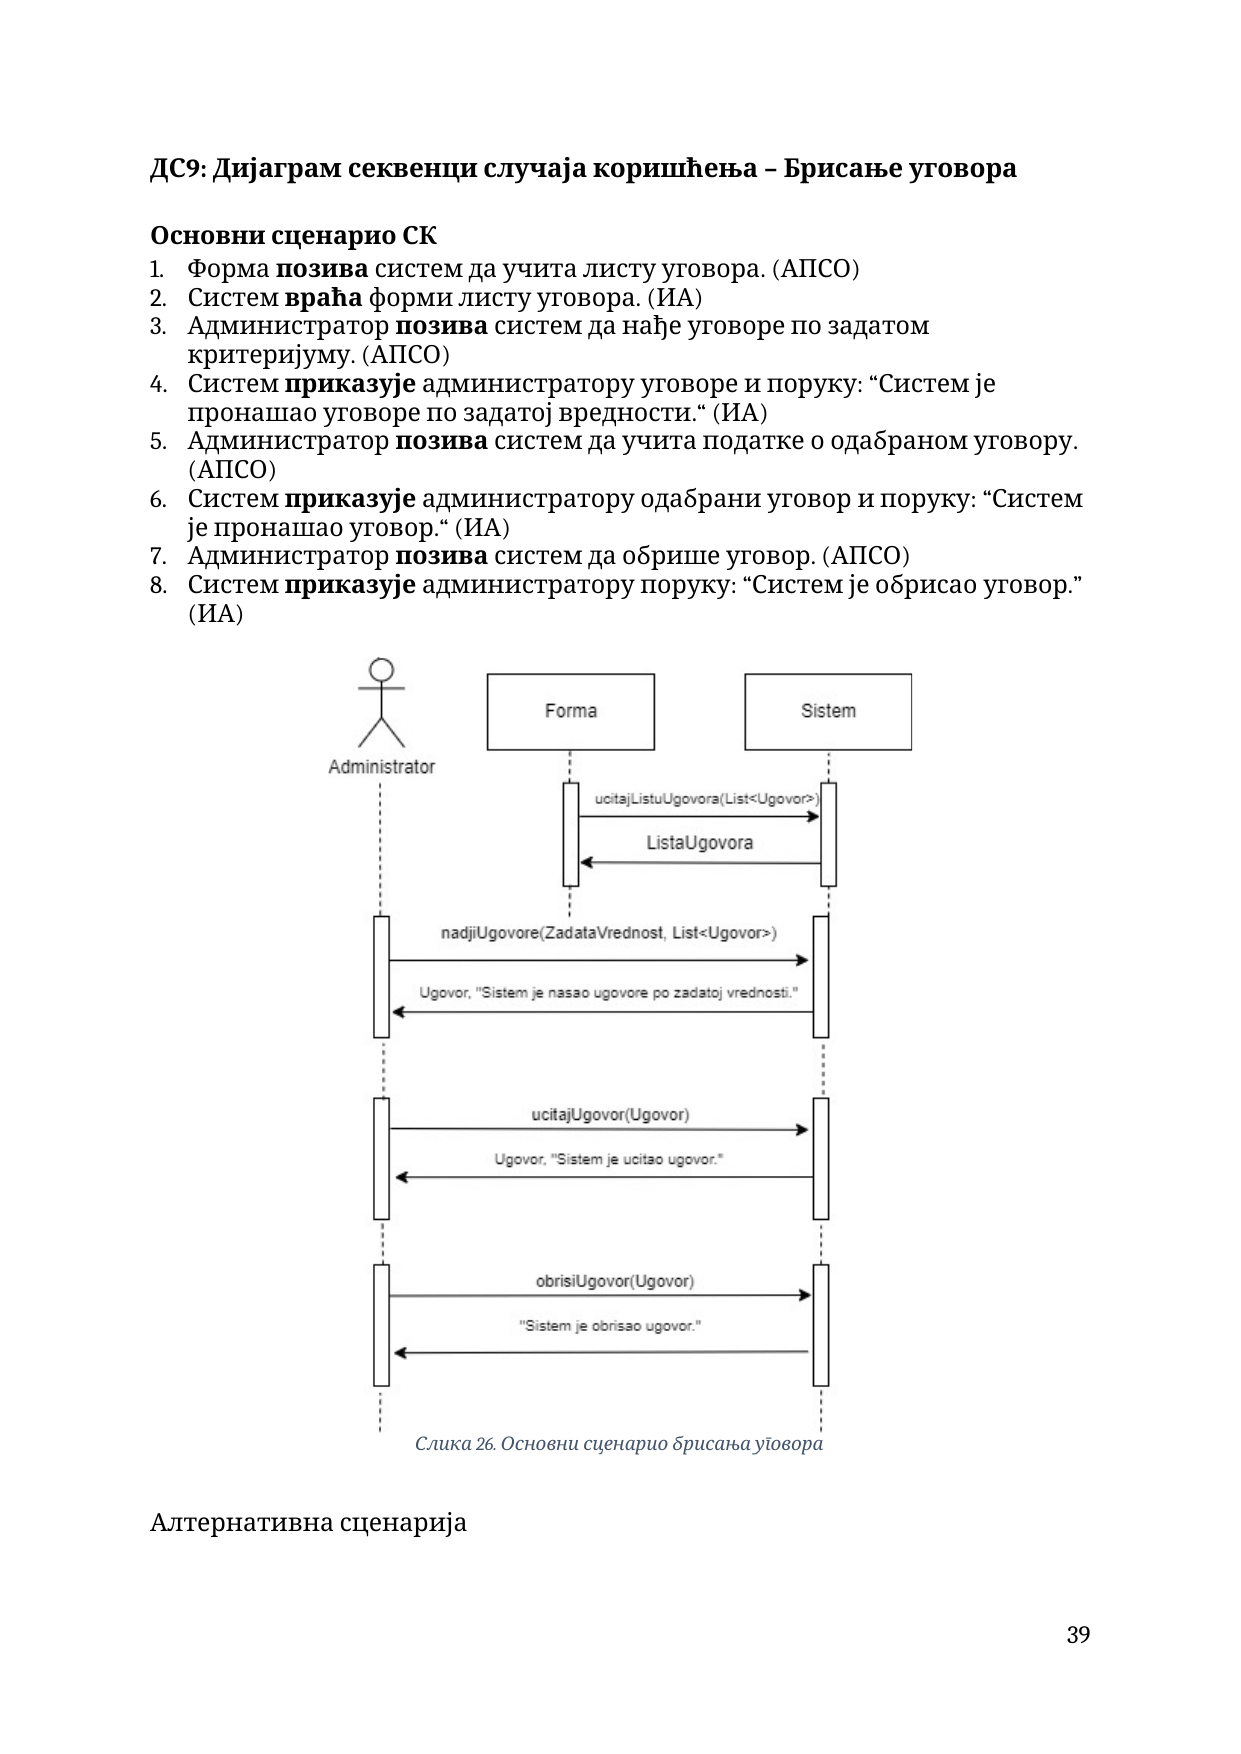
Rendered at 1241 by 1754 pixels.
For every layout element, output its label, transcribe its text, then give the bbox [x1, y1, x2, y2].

text Алтернативна сценарија [150, 1509, 1090, 1538]
list Администратор позива систем да обрише уговор. (АПСО) [150, 542, 1090, 571]
list Систем приказује администратору одабрани уговор и поруку: “Систем је пронашао уговор.“ (ИА) [150, 485, 1090, 542]
list Систем враћа форми листу уговора. (ИА) [150, 283, 1090, 312]
list Систем приказује администратору поруку: “Систем је обрисао уговор.” (ИА) [150, 571, 1090, 628]
text Основни сценарио СК [150, 222, 1090, 250]
text Слика 26. Основни сценарио брисања уговора [150, 1433, 1090, 1455]
text ДС9: Дијаграм секвенци случаја коришћења – Брисање уговора [150, 154, 1090, 184]
list Форма позива систем да учита листу уговора. (АПСО) [150, 255, 1090, 283]
list Администратор позива систем да учита податке о одабраном уговору. (АПСО) [150, 427, 1090, 485]
picture [328, 657, 913, 1434]
list Систем приказује администратору уговоре и поруку: “Систем је пронашао уговоре по задатој вредности.“ (ИА) [150, 370, 1090, 427]
list Администратор позива систем да нађе уговоре по задатом критеријуму. (АПСО) [150, 312, 1090, 370]
